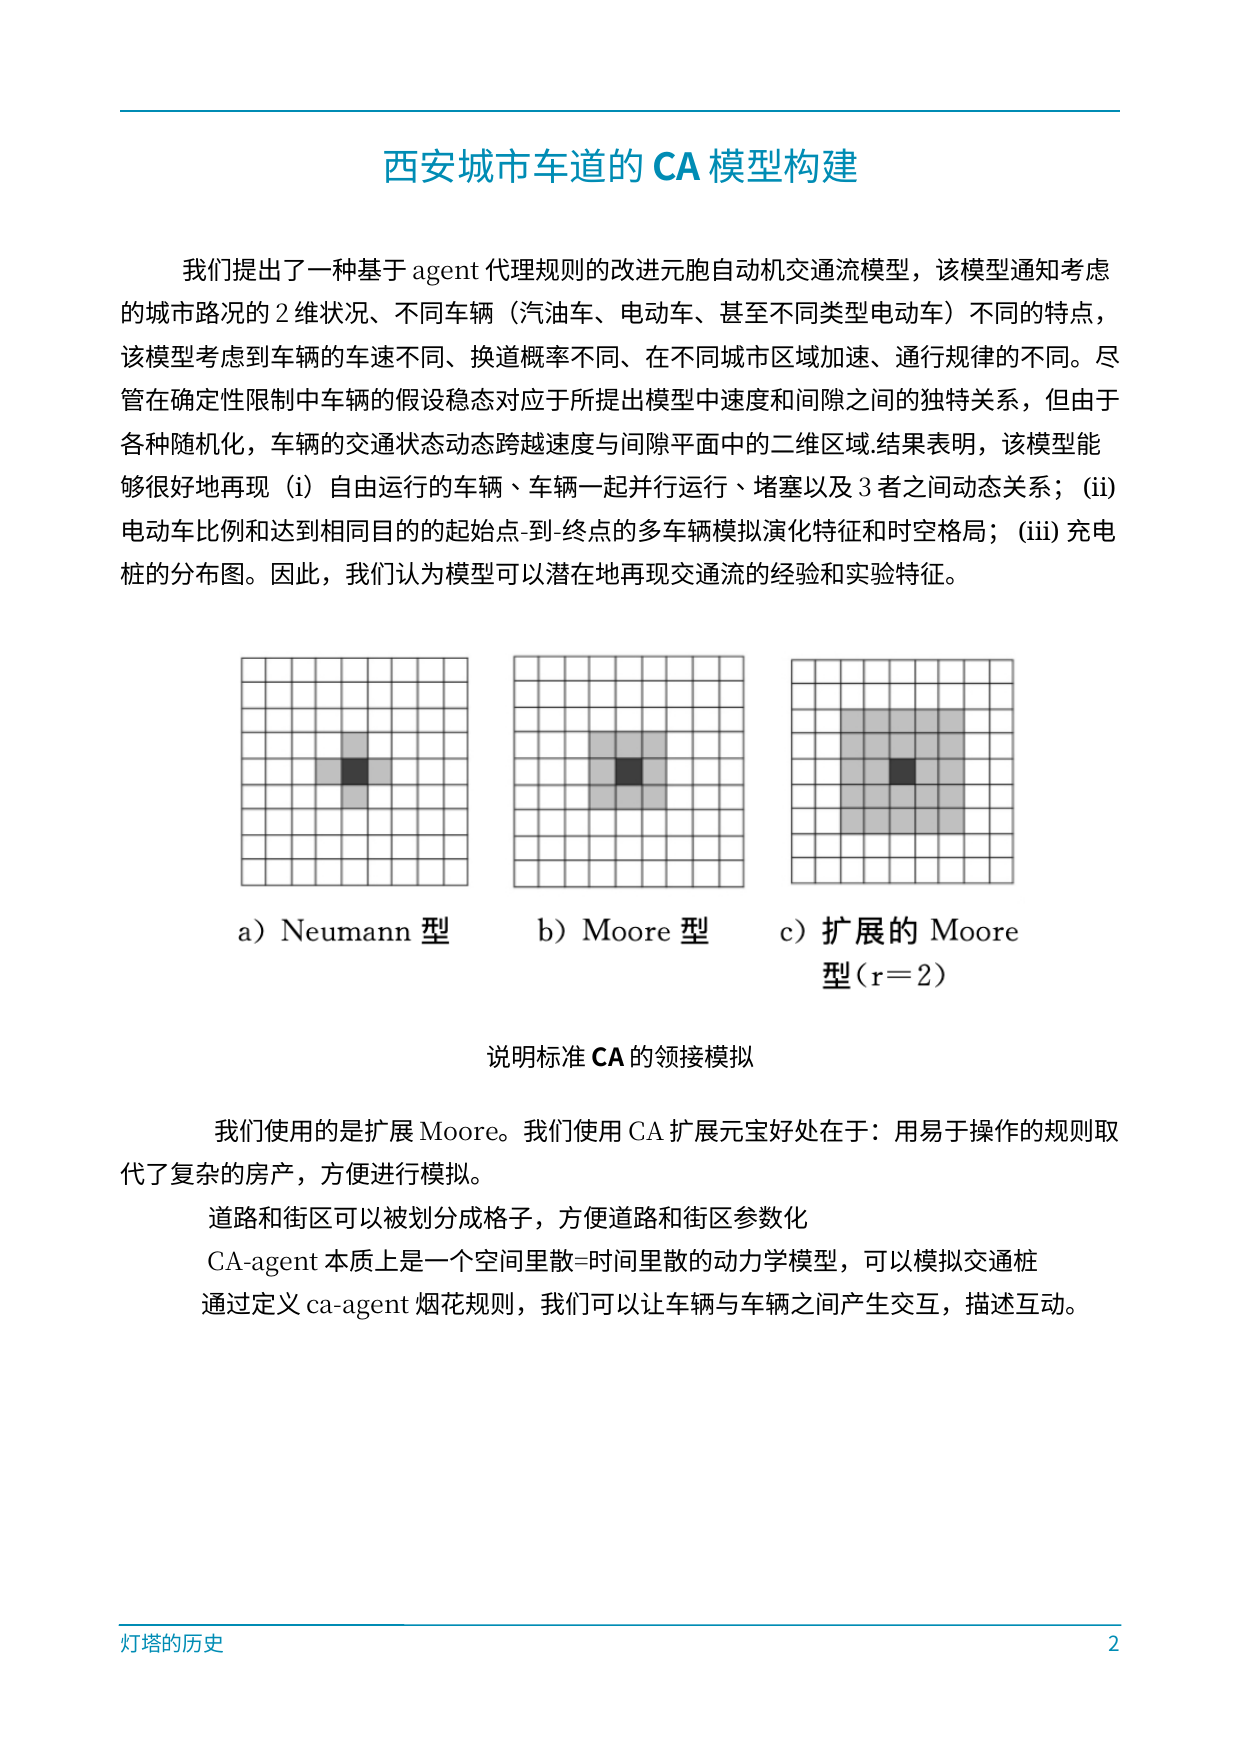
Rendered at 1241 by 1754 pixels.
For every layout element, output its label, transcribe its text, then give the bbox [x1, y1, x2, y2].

text CA-agent本质上是一个空间里散=时间里散的动力学模型，可以模拟交通桩 [120, 1242, 1120, 1278]
text 通过定义ca-agent烟花规则，我们可以让车辆与车辆之间产生交互，描述互动。 [120, 1285, 1120, 1321]
text 道路和街区可以被划分成格子，方便道路和街区参数化 [120, 1198, 1120, 1234]
text 说明标准CA的领接模拟 [120, 1037, 1120, 1074]
text 西安城市车道的CA模型构建 [120, 112, 1120, 191]
text 我们提出了一种基于agent代理规则的改进元胞自动机交通流模型，该模型通知考虑的城市路况的2维状况、不同车辆（汽油车、电动车、甚至不同类型电动车）不同的特点，该模型考虑到车辆的车速不同、换道概率不同、在不同城市区域加速、通行规律的不同。尽管在确定性限制中车辆的假设稳态对应于所提出模型中速度和间隙之间的独特关系，但由于各种随机化，车辆的交通状态动态跨越速度与间隙平面中的二维区域.结果表明，该模型能够很好地再现（i）自由运行的车辆、车辆一起并行运行、堵塞以及3者之间动态关系； (ii) 电动车比例和达到相同目的的起始点-到-终点的多车辆模拟演化特征和时空格局； (iii) 充电桩的分布图。因此，我们认为模型可以潜在地再现交通流的经验和实验特征。 [120, 250, 1120, 591]
picture [211, 635, 1029, 1000]
text 我们使用的是扩展Moore。我们使用CA扩展元宝好处在于：用易于操作的规则取代了复杂的房产，方便进行模拟。 [120, 1111, 1120, 1191]
